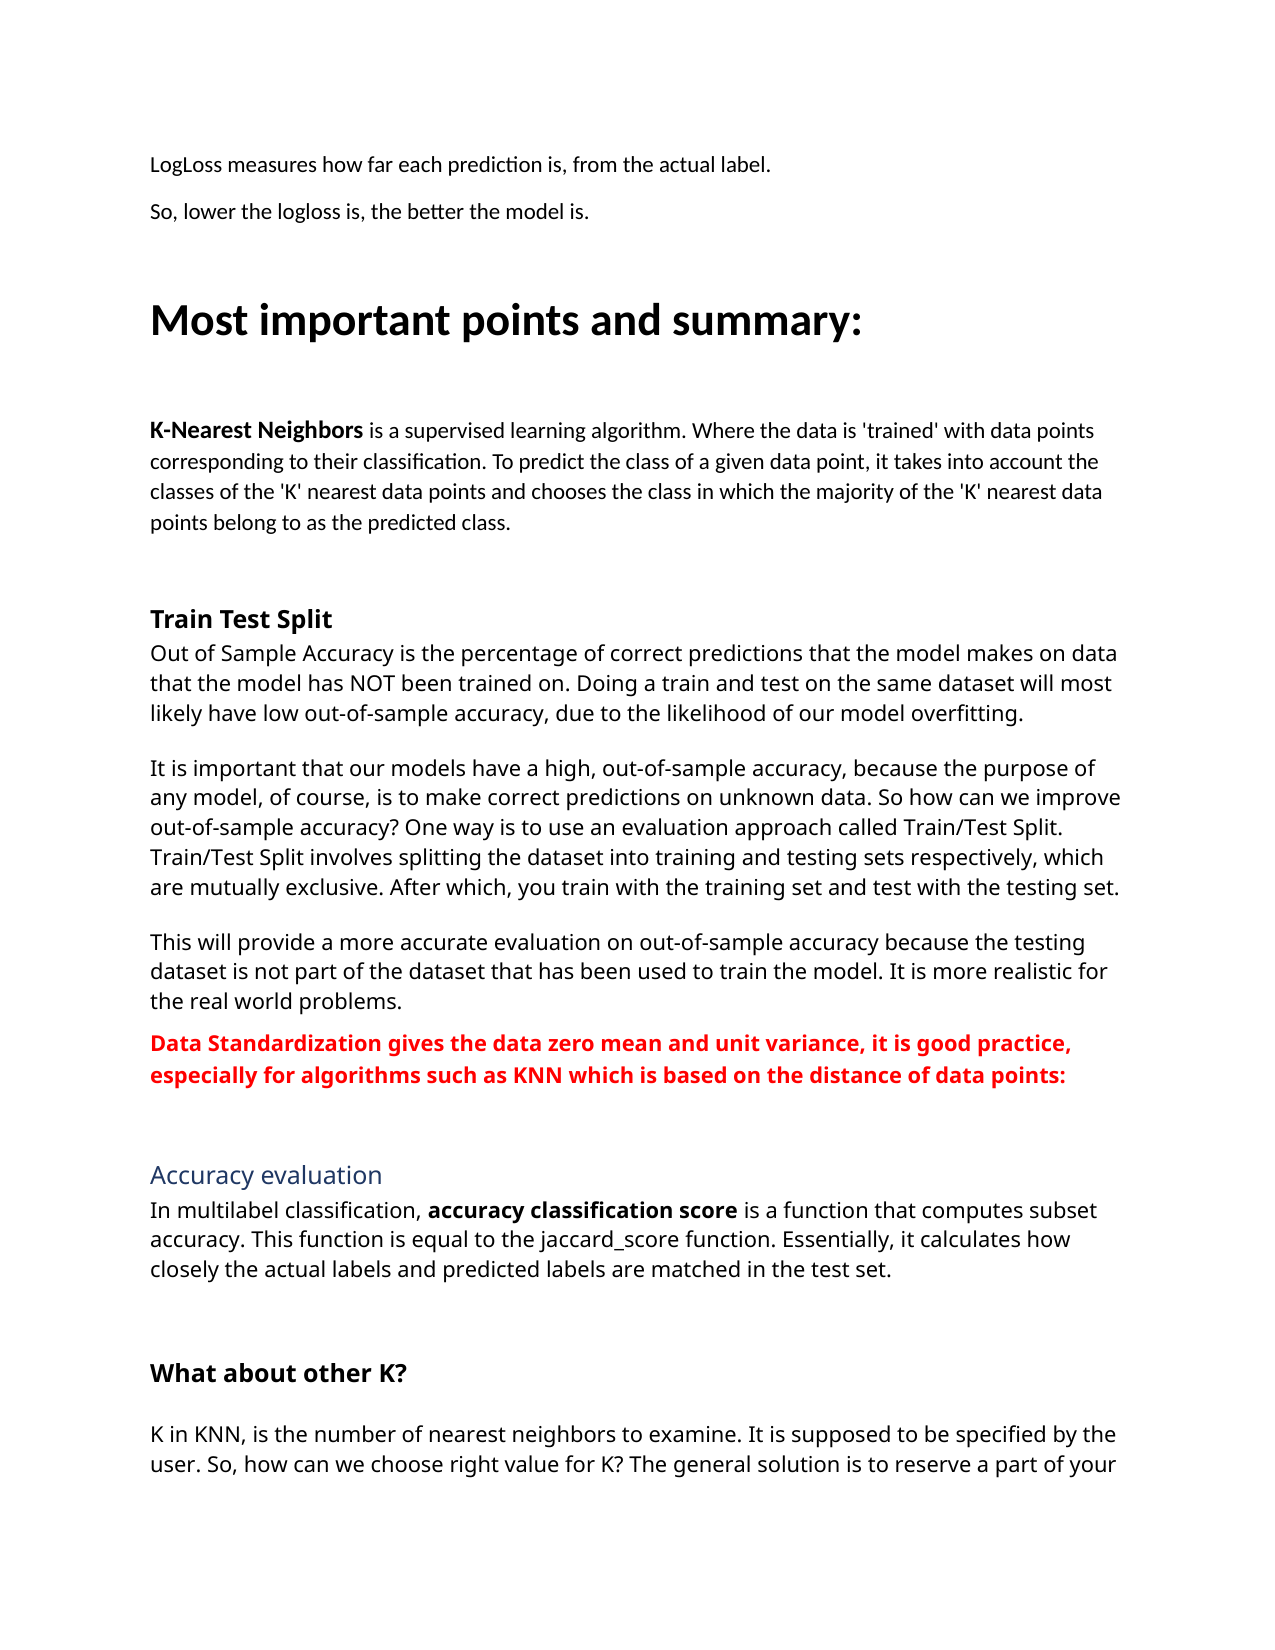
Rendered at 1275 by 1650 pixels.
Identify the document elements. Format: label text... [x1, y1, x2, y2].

subtitle Train Test Split [150, 601, 1125, 635]
subtitle Accuracy evaluation [150, 1158, 1125, 1192]
subtitle What about other K? [150, 1356, 1125, 1390]
text This will provide a more accurate evaluation on out-of-sample accuracy because the testing dataset is not part of the dataset that has been used to train the model. It is more realistic for the real world problems. [150, 926, 1125, 1016]
text LogLoss measures how far each prediction is, from the actual label. [150, 150, 1125, 178]
text In multilabel classification, accuracy classification score is a function that computes subset accuracy. This function is equal to the jaccard_score function. Essentially, it calculates how closely the actual labels and predicted labels are matched in the test set. [150, 1195, 1125, 1284]
text So, lower the logloss is, the better the model is. [150, 197, 1125, 225]
text Most important points and summary: [150, 291, 1125, 347]
text Data Standardization gives the data zero mean and unit variance, it is good practice, especially for algorithms such as KNN which is based on the distance of data points: [150, 1028, 1125, 1090]
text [150, 1419, 1125, 1479]
text It is important that our models have a high, out-of-sample accuracy, because the purpose of any model, of course, is to make correct predictions on unknown data. So how can we improve out-of-sample accuracy? One way is to use an evaluation approach called Train/Test Split. Train/Test Split involves splitting the dataset into training and testing sets respectively, which are mutually exclusive. After which, you train with the training set and test with the testing set. [150, 752, 1125, 901]
text Out of Sample Accuracy is the percentage of correct predictions that the model makes on data that the model has NOT been trained on. Doing a train and test on the same dataset will most likely have low out-of-sample accuracy, due to the likelihood of our model overfitting. [150, 638, 1125, 727]
text K-Nearest Neighbors is a supervised learning algorithm. Where the data is 'trained' with data points corresponding to their classification. To predict the class of a given data point, it takes into account the classes of the 'K' nearest data points and chooses the class in which the majority of the 'K' nearest data points belong to as the predicted class. [150, 414, 1125, 536]
